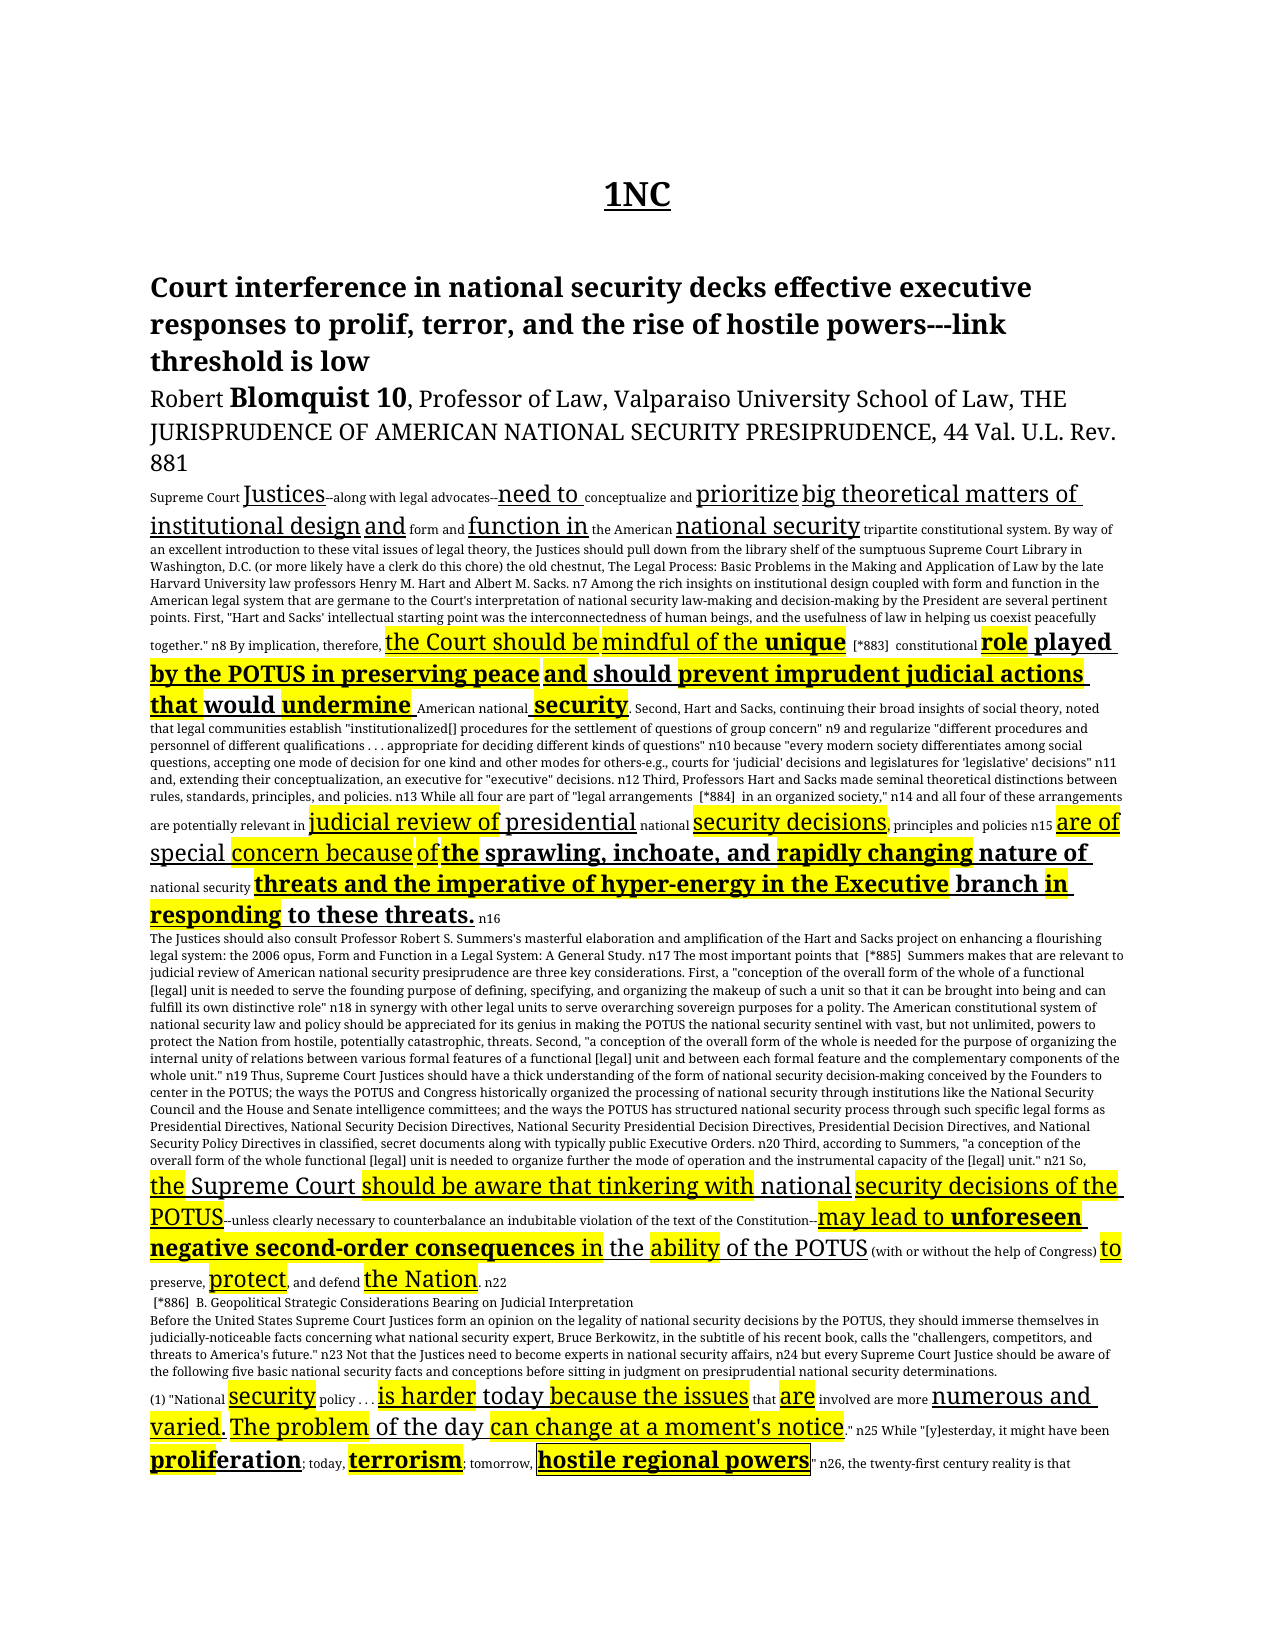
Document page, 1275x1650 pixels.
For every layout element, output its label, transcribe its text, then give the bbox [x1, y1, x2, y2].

subtitle 1NC [150, 171, 1125, 216]
text [*886] B. Geopolitical Strategic Considerations Bearing on Judicial Interpretation [150, 1294, 1125, 1312]
text Before the United States Supreme Court Justices form an opinion on the legality of national security decisions by the POTUS, they should immerse themselves in judicially-noticeable facts concerning what national security expert, Bruce Berkowitz, in the subtitle of his recent book, calls the "challengers, competitors, and threats to America's future." n23 Not that the Justices need to become experts in national security affairs, n24 but every Supreme Court Justice should be aware of the following five basic national security facts and conceptions before sitting in judgment on presiprudential national security determinations. [150, 1312, 1125, 1380]
text Supreme Court Justices--along with legal advocates--need to conceptualize and prioritize big theoretical matters of institutional design and form and function in the American national security tripartite constitutional system. By way of an excellent introduction to these vital issues of legal theory, the Justices should pull down from the library shelf of the sumptuous Supreme Court Library in Washington, D.C. (or more likely have a clerk do this chore) the old chestnut, The Legal Process: Basic Problems in the Making and Application of Law by the late Harvard University law professors Henry M. Hart and Albert M. Sacks. n7 Among the rich insights on institutional design coupled with form and function in the American legal system that are germane to the Court's interpretation of national security law-making and decision-making by the President are several pertinent points. First, "Hart and Sacks' intellectual starting point was the interconnectedness of human beings, and the usefulness of law in helping us coexist peacefully together." n8 By implication, therefore, the Court should be mindful of the unique [*883] constitutional role played by the POTUS in preserving peace and should prevent imprudent judicial actions that would undermine American national security. Second, Hart and Sacks, continuing their broad insights of social theory, noted that legal communities establish "institutionalized[] procedures for the settlement of questions of group concern" n9 and regularize "different procedures and personnel of different qualifications . . . appropriate for deciding different kinds of questions" n10 because "every modern society differentiates among social questions, accepting one mode of decision for one kind and other modes for others-e.g., courts for 'judicial' decisions and legislatures for 'legislative' decisions" n11 and, extending their conceptualization, an executive for "executive" decisions. n12 Third, Professors Hart and Sacks made seminal theoretical distinctions between rules, standards, principles, and policies. n13 While all four are part of "legal arrangements [*884] in an organized society," n14 and all four of these arrangements are potentially relevant in judicial review of presidential national security decisions, principles and policies n15 are of special concern because of the sprawling, inchoate, and rapidly changing nature of national security threats and the imperative of hyper-energy in the Executive branch in responding to these threats. n16 [150, 478, 1125, 930]
subtitle Court interference in national security decks effective executive responses to prolif, terror, and the rise of hostile powers---link threshold is low [150, 268, 1125, 379]
text Robert Blomquist 10, Professor of Law, Valparaiso University School of Law, THE JURISPRUDENCE OF AMERICAN NATIONAL SECURITY PRESIPRUDENCE, 44 Val. U.L. Rev. 881 [150, 379, 1125, 478]
text The Justices should also consult Professor Robert S. Summers's masterful elaboration and amplification of the Hart and Sacks project on enhancing a flourishing legal system: the 2006 opus, Form and Function in a Legal System: A General Study. n17 The most important points that [*885] Summers makes that are relevant to judicial review of American national security presiprudence are three key considerations. First, a "conception of the overall form of the whole of a functional [legal] unit is needed to serve the founding purpose of defining, specifying, and organizing the makeup of such a unit so that it can be brought into being and can fulfill its own distinctive role" n18 in synergy with other legal units to serve overarching sovereign purposes for a polity. The American constitutional system of national security law and policy should be appreciated for its genius in making the POTUS the national security sentinel with vast, but not unlimited, powers to protect the Nation from hostile, potentially catastrophic, threats. Second, "a conception of the overall form of the whole is needed for the purpose of organizing the internal unity of relations between various formal features of a functional [legal] unit and between each formal feature and the complementary components of the whole unit." n19 Thus, Supreme Court Justices should have a thick understanding of the form of national security decision-making conceived by the Founders to center in the POTUS; the ways the POTUS and Congress historically organized the processing of national security through institutions like the National Security Council and the House and Senate intelligence committees; and the ways the POTUS has structured national security process through such specific legal forms as Presidential Directives, National Security Decision Directives, National Security Presidential Decision Directives, Presidential Decision Directives, and National Security Policy Directives in classified, secret documents along with typically public Executive Orders. n20 Third, according to Summers, "a conception of the overall form of the whole functional [legal] unit is needed to organize further the mode of operation and the instrumental capacity of the [legal] unit." n21 So, the Supreme Court should be aware that tinkering with national security decisions of the POTUS--unless clearly necessary to counterbalance an indubitable violation of the text of the Constitution--may lead to unforeseen negative second-order consequences in the ability of the POTUS (with or without the help of Congress) to preserve, protect, and defend the Nation. n22 [150, 930, 1125, 1294]
